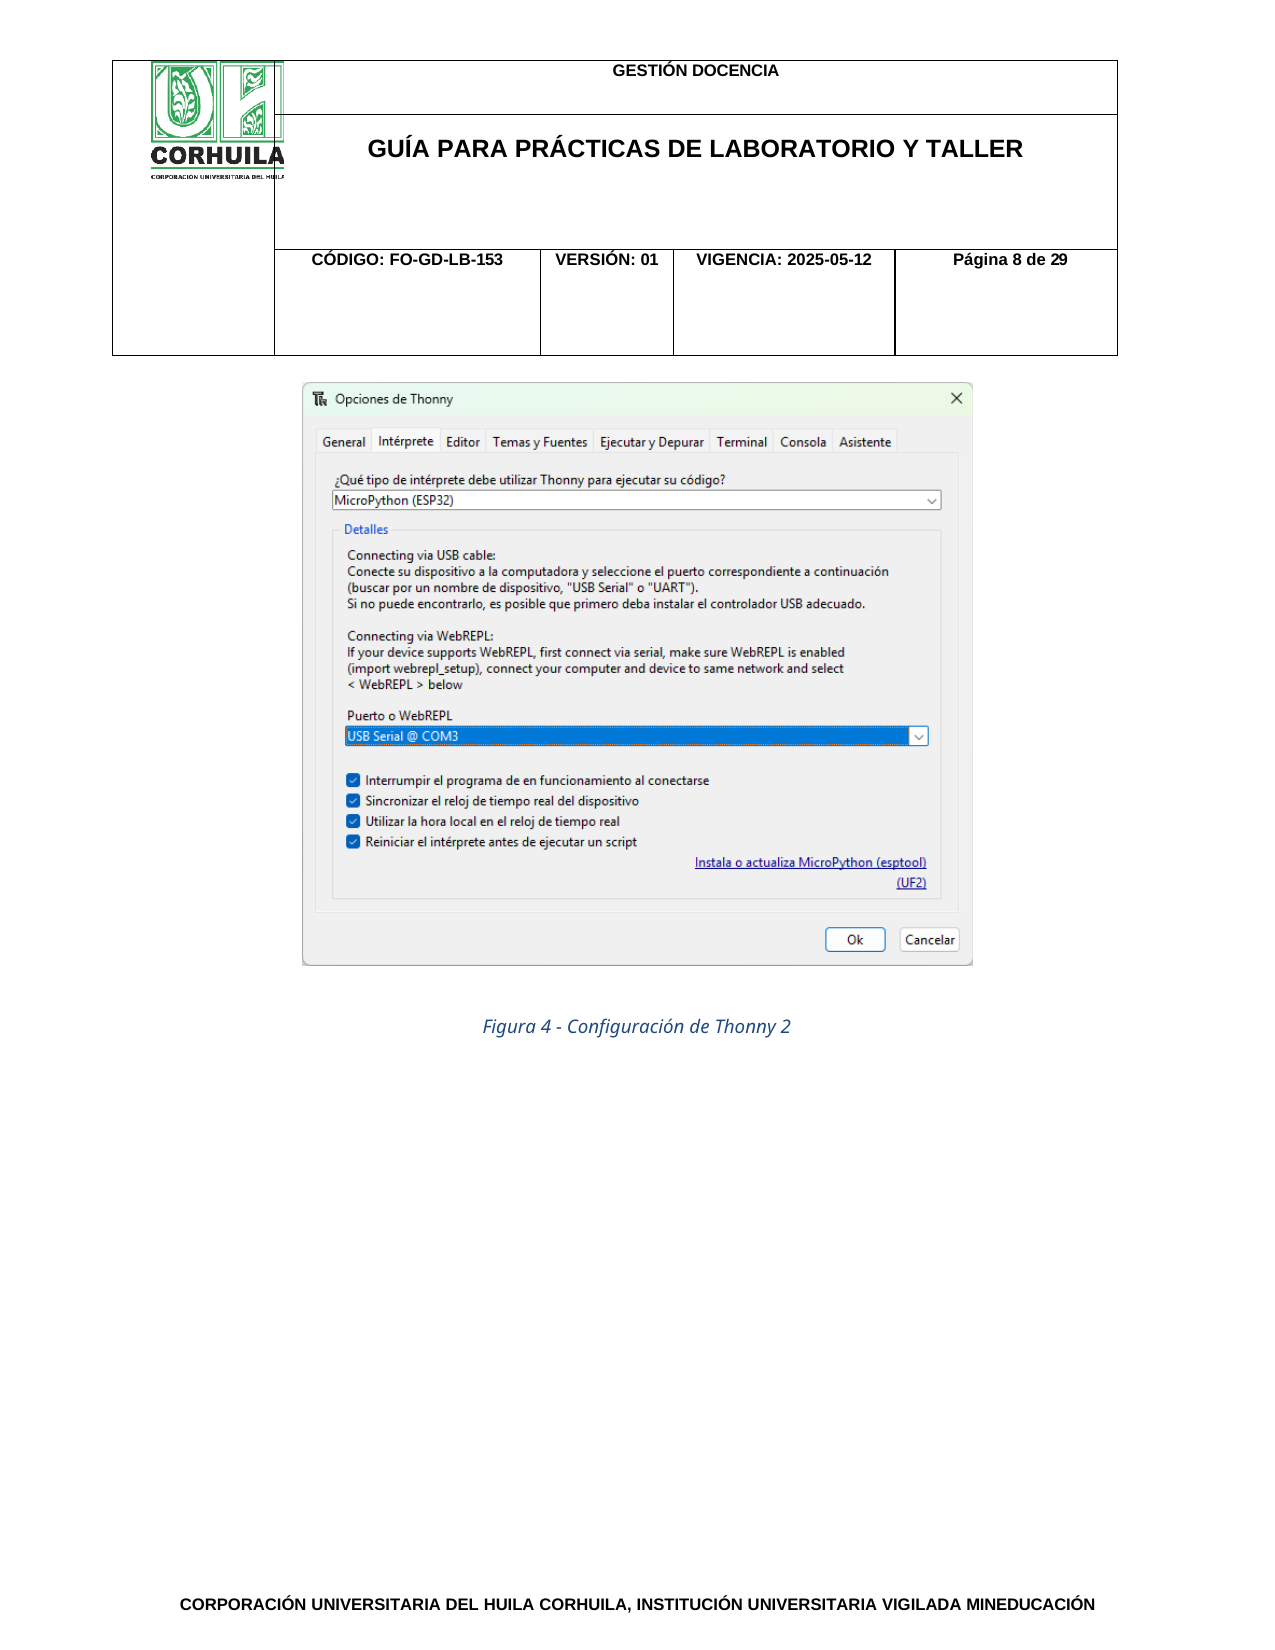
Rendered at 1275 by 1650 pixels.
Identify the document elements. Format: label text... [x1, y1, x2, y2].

picture [302, 382, 973, 966]
picture [275, 61, 284, 114]
picture [275, 115, 284, 179]
picture [151, 61, 274, 179]
text Figura 4 - Configuración de Thonny 2 [112, 1013, 1162, 1038]
